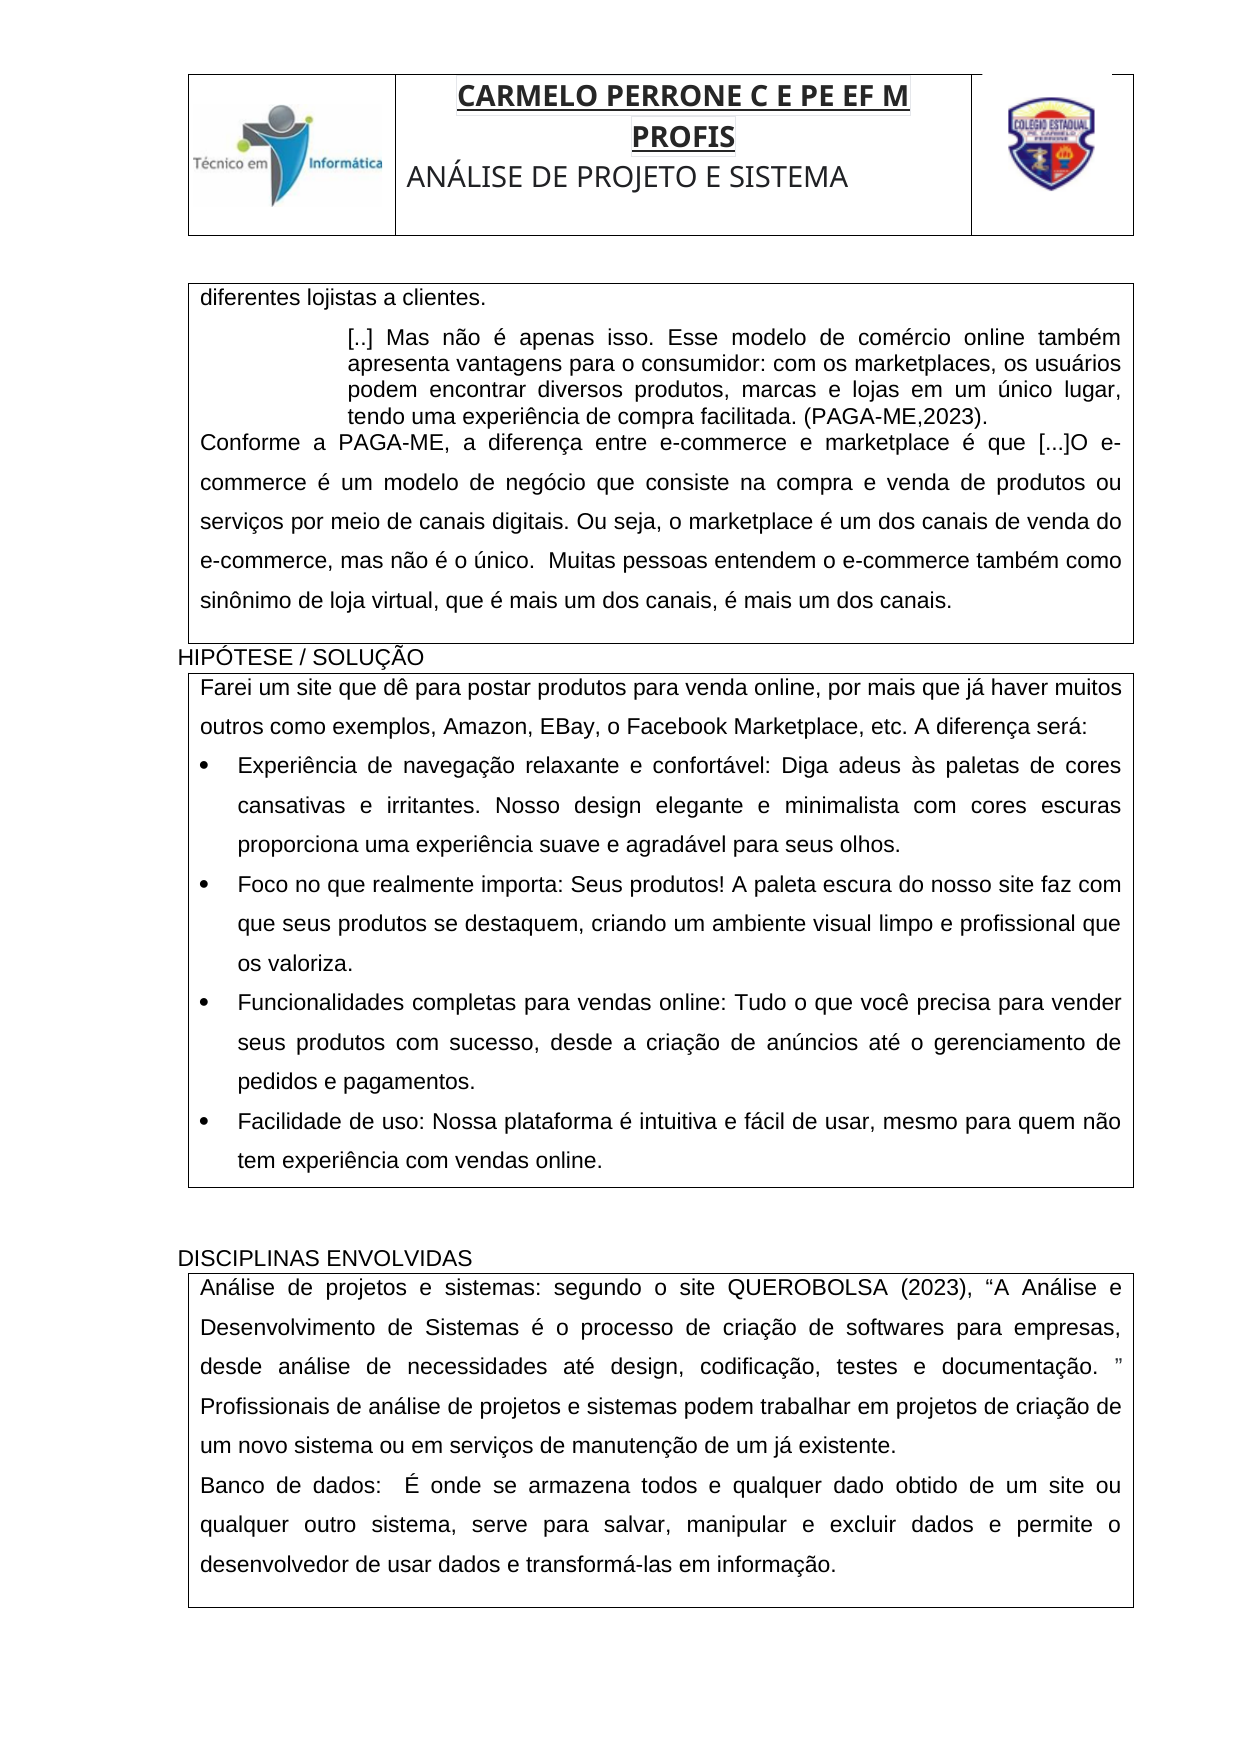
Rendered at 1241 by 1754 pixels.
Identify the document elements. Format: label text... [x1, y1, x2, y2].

picture [193, 104, 383, 207]
picture [982, 74, 1112, 199]
text DISCIPLINAS ENVOLVIDAS [177, 1245, 1004, 1271]
text HIPÓTESE / SOLUÇÃO [177, 644, 1122, 670]
table_header Farei um site que dê para postar produtos para venda online, por mais que já haver muitos outros como exemplos, Amazon, EBay, o Facebook Marketplace, etc. A diferença será: Experiência de navegação relaxante e confortável: Diga adeus às paletas de cores cansativas e irritantes. Nosso design elegante e minimalista com cores escuras proporciona uma experiência suave e agradável para seus olhos. Foco no que realmente importa: Seus produtos! A paleta escura do nosso site faz com que seus produtos se destaquem, criando um ambiente visual limpo e profissional que os valoriza. Funcionalidades completas para vendas online: Tudo o que você precisa para vender seus produtos com sucesso, desde a criação de anúncios até o gerenciamento de pedidos e pagamentos. Facilidade de uso: Nossa plataforma é intuitiva e fácil de usar, mesmo para quem não tem experiência com vendas online. [189, 674, 1133, 1187]
